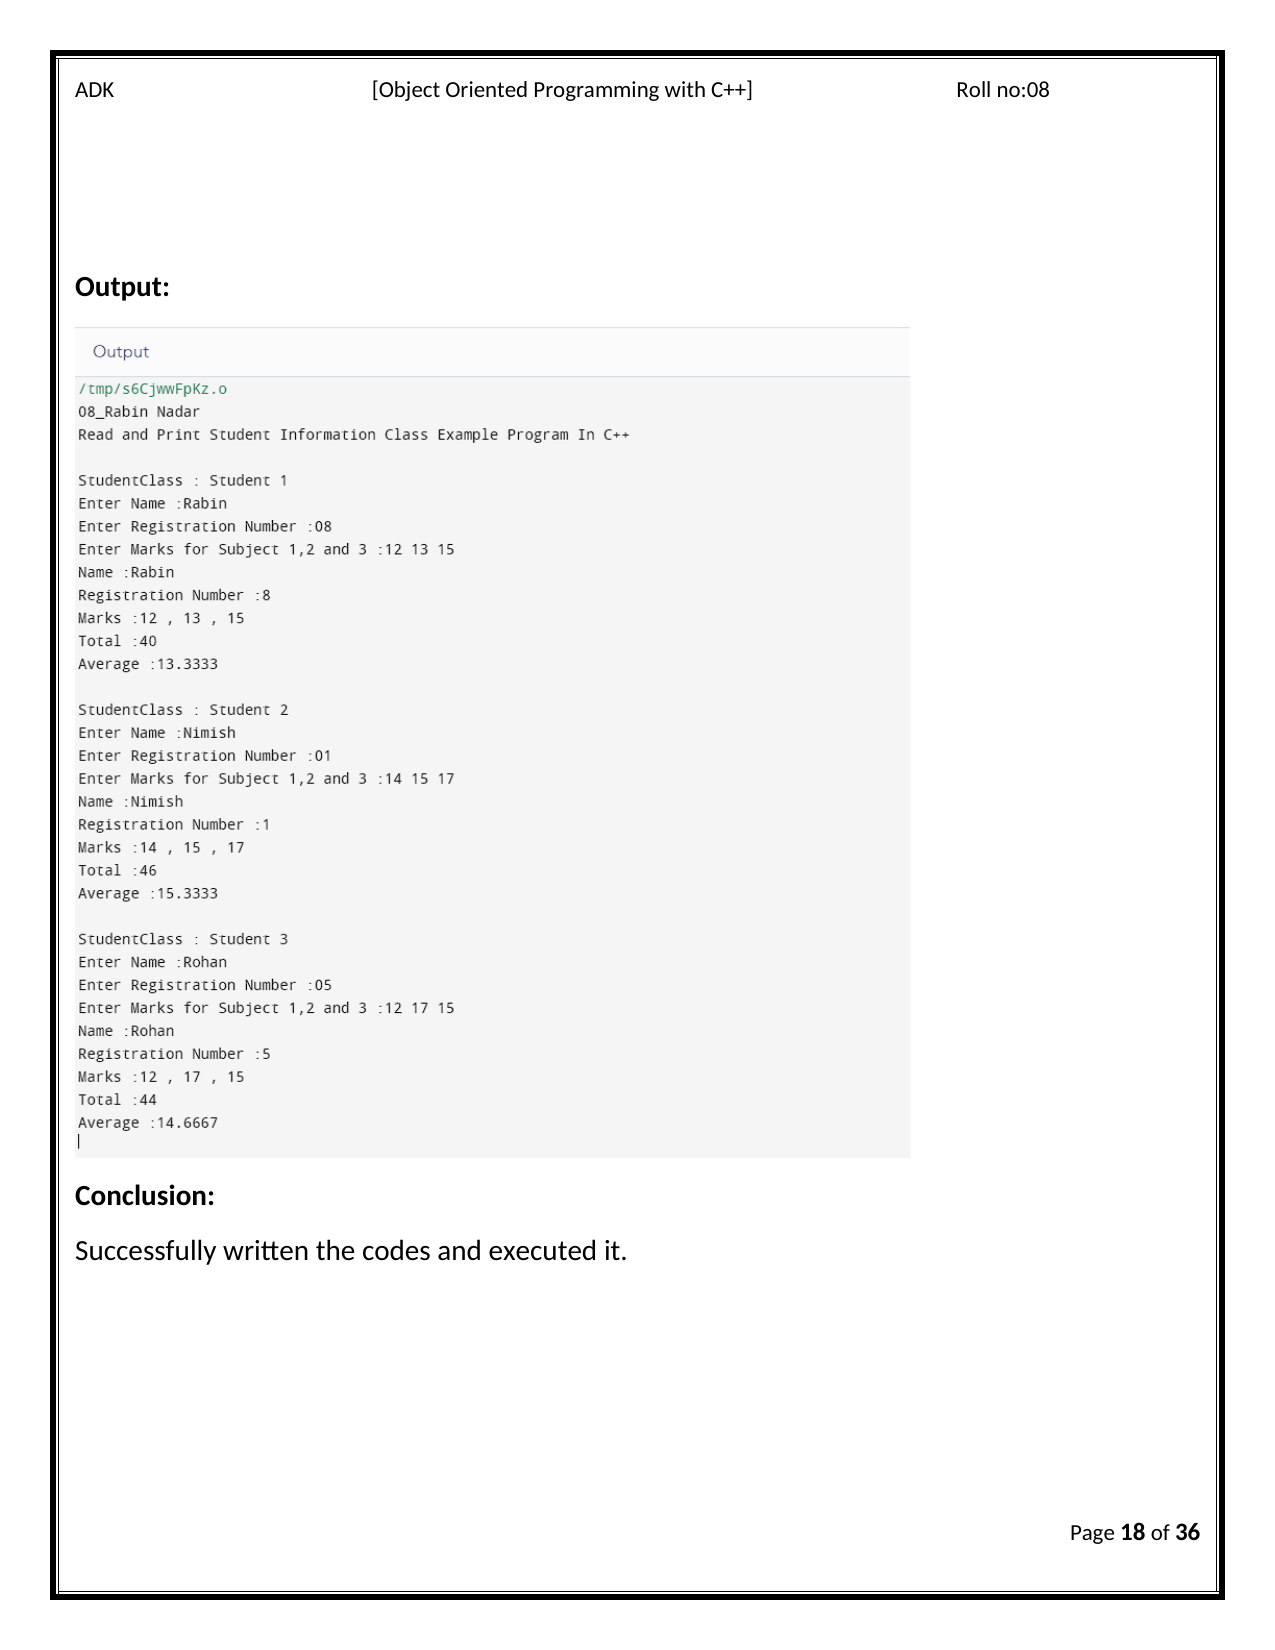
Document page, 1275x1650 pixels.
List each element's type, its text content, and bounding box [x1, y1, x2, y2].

text Output: [75, 268, 1200, 304]
picture [75, 323, 911, 1158]
text Conclusion: [75, 1177, 1200, 1212]
text Successfully written the codes and executed it. [75, 1232, 1200, 1267]
